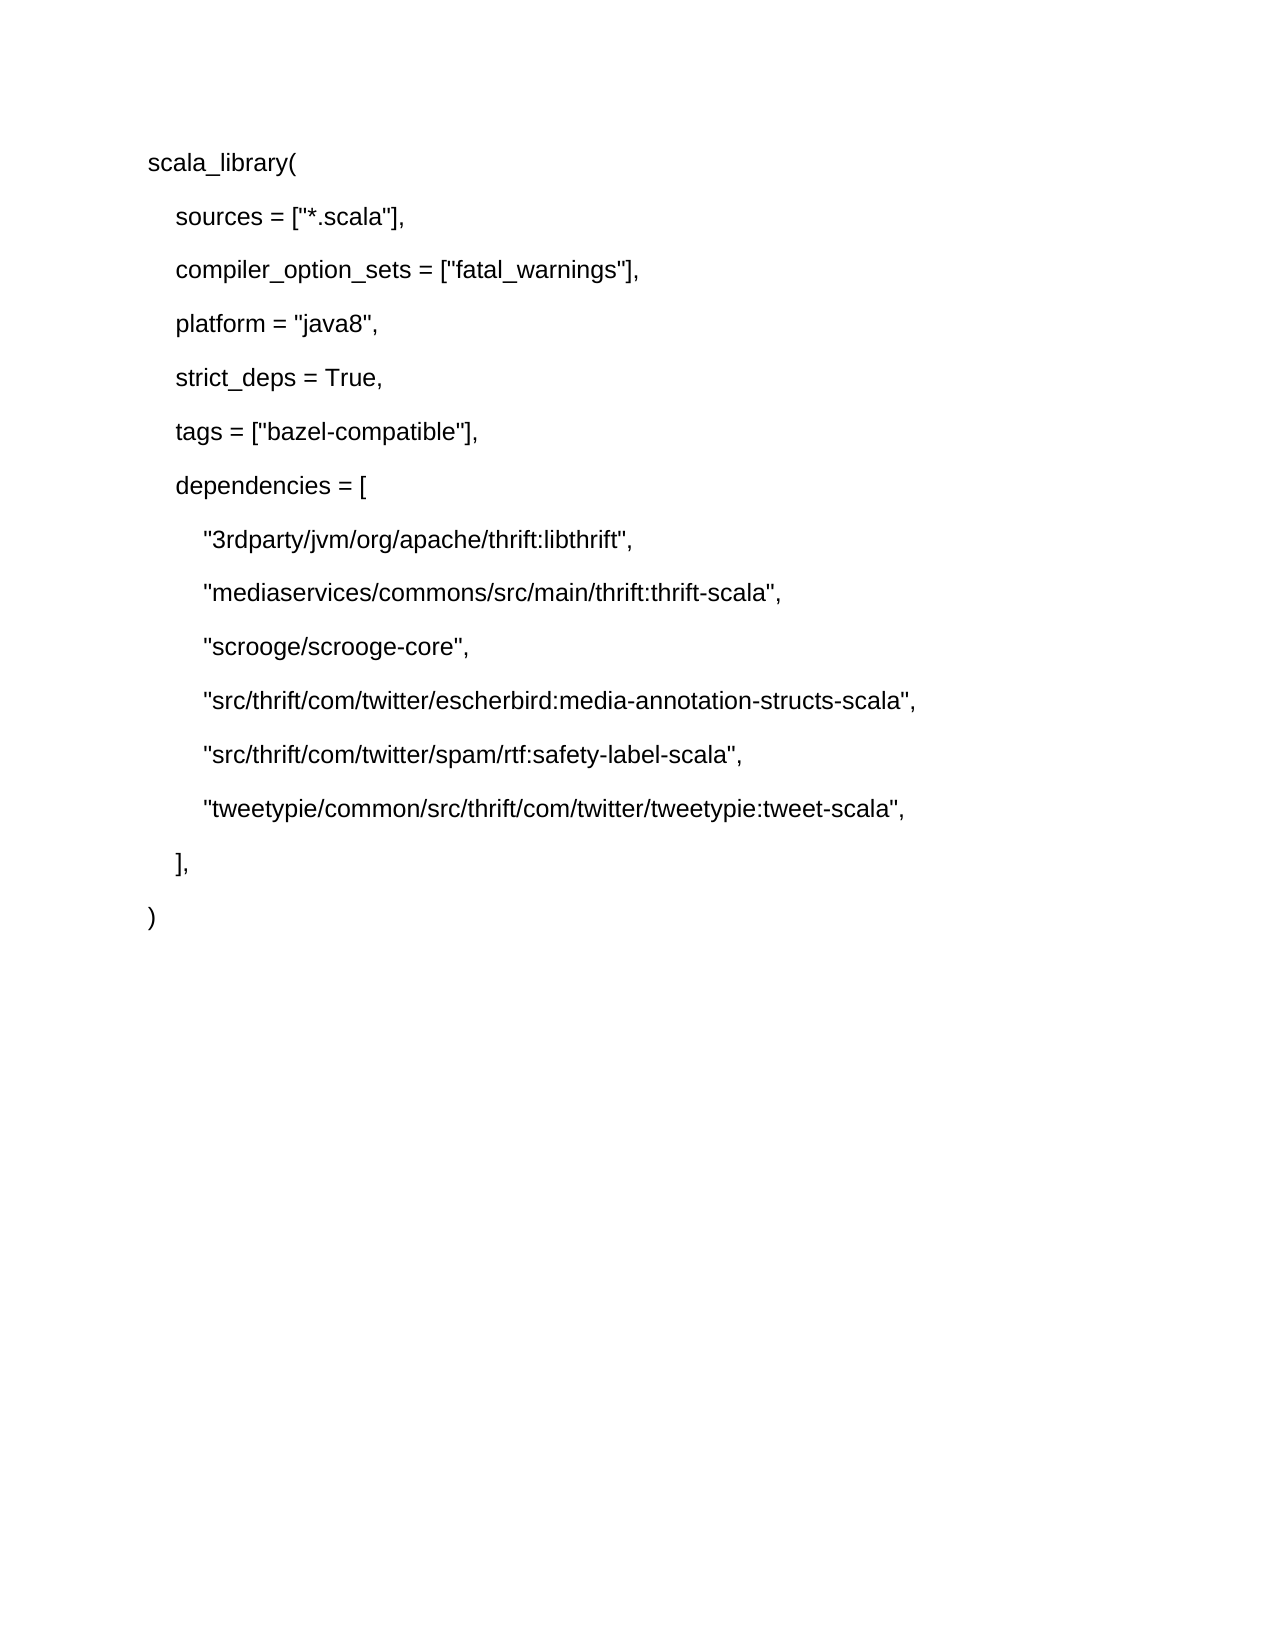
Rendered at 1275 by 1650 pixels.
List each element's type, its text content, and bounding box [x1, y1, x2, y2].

text "src/thrift/com/twitter/spam/rtf:safety-label-scala", [148, 740, 1127, 769]
text "tweetypie/common/src/thrift/com/twitter/tweetypie:tweet-scala", [148, 794, 1127, 823]
text tags = ["bazel-compatible"], [148, 417, 1127, 446]
text sources = ["*.scala"], [148, 201, 1127, 230]
text dependencies = [ [148, 471, 1127, 499]
text compiler_option_sets = ["fatal_warnings"], [148, 255, 1127, 284]
text strict_deps = True, [148, 363, 1127, 392]
text "3rdparty/jvm/org/apache/thrift:libthrift", [148, 524, 1127, 553]
text "mediaservices/commons/src/main/thrift:thrift-scala", [148, 578, 1127, 607]
text ) [148, 902, 1127, 930]
text "scrooge/scrooge-core", [148, 632, 1127, 661]
text ], [148, 848, 1127, 876]
text scala_library( [148, 148, 1127, 176]
text platform = "java8", [148, 309, 1127, 338]
text "src/thrift/com/twitter/escherbird:media-annotation-structs-scala", [148, 686, 1127, 715]
